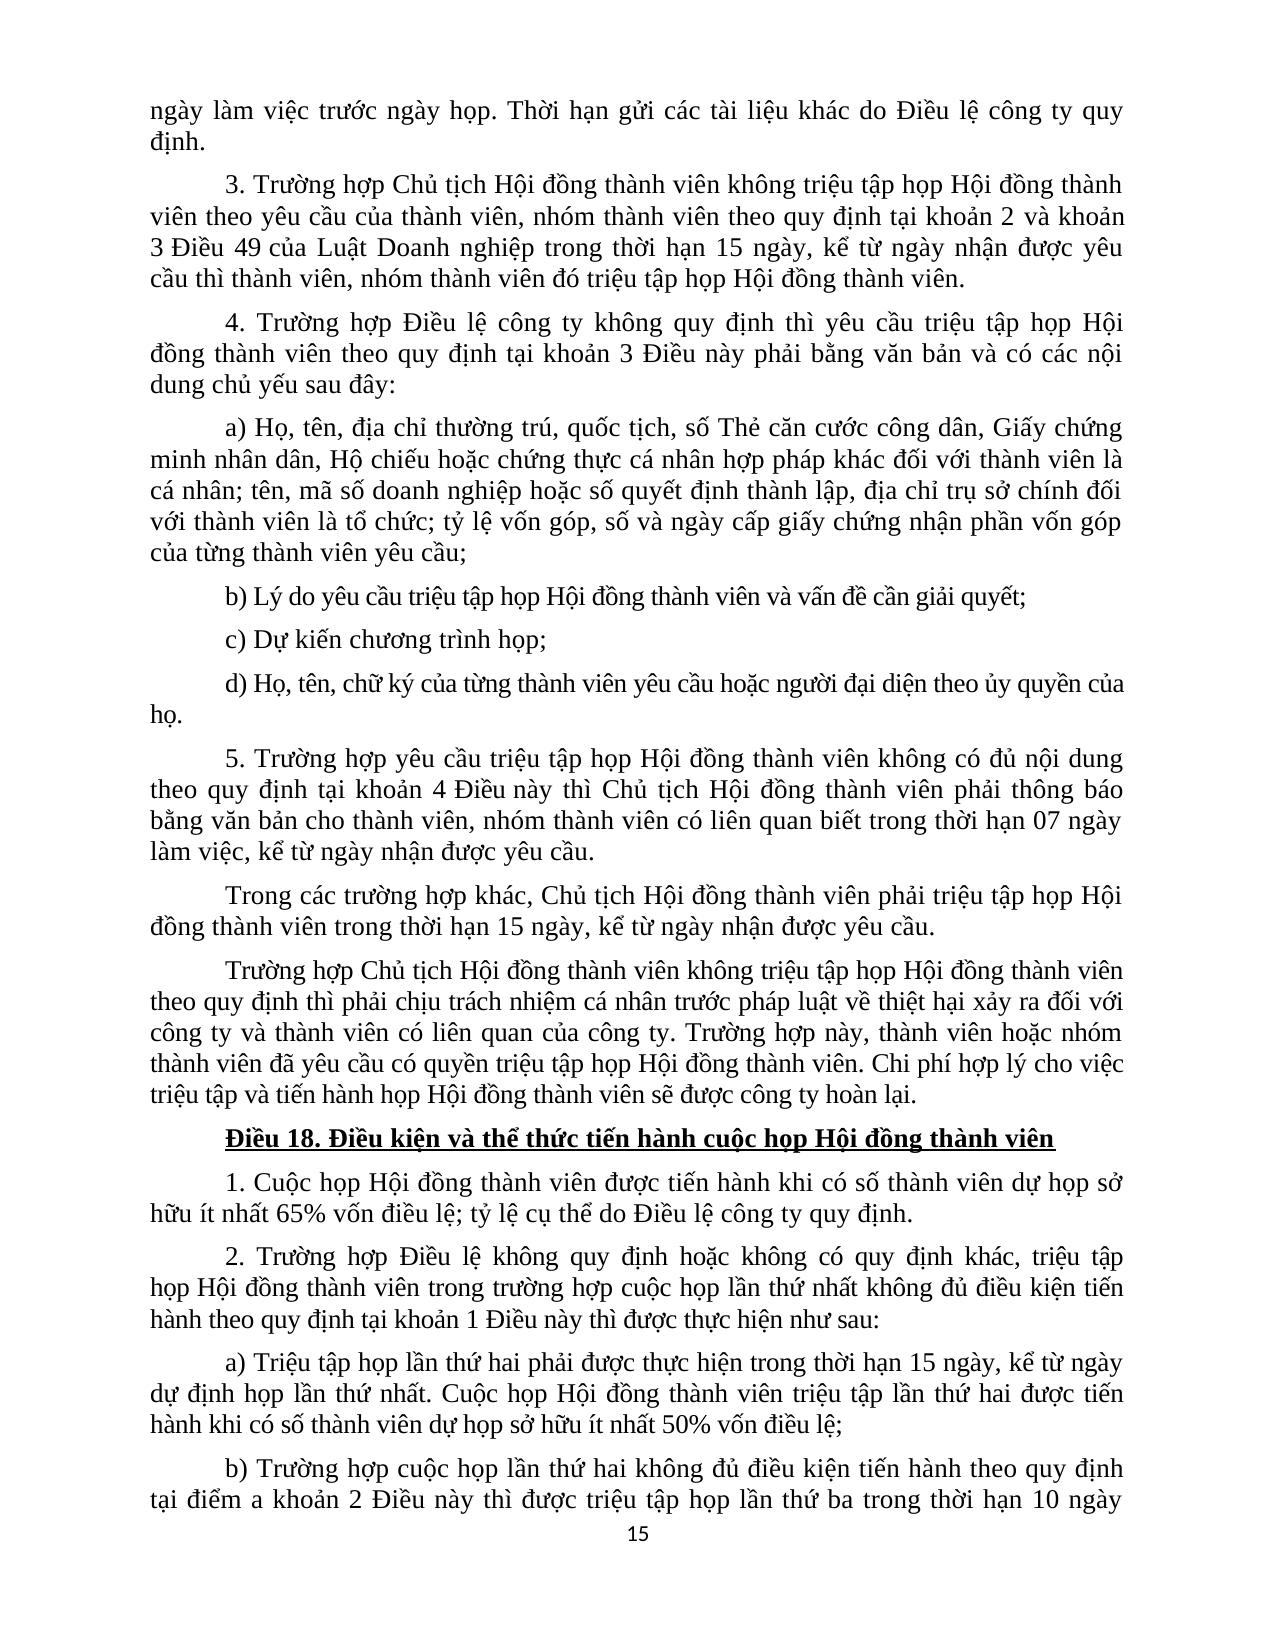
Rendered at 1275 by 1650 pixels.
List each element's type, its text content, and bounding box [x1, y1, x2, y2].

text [150, 1452, 1125, 1514]
text Trong các trường hợp khác, Chủ tịch Hội đồng thành viên phải triệu tập họp Hội đồng thành viên trong thời hạn 15 ngày, kể từ ngày nhận được yêu cầu. [150, 879, 1125, 941]
text 4. Trường hợp Điều lệ công ty không quy định thì yêu cầu triệu tập họp Hội đồng thành viên theo quy định tại khoản 3 Điều này phải bằng văn bản và có các nội dung chủ yếu sau đây: [150, 306, 1125, 399]
text 5. Trường hợp yêu cầu triệu tập họp Hội đồng thành viên không có đủ nội dung theo quy định tại khoản 4 Điều này thì Chủ tịch Hội đồng thành viên phải thông báo bằng văn bản cho thành viên, nhóm thành viên có liên quan biết trong thời hạn 07 ngày làm việc, kể từ ngày nhận được yêu cầu. [150, 742, 1125, 866]
text c) Dự kiến chương trình họp; [150, 623, 1125, 654]
text a) Triệu tập họp lần thứ hai phải được thực hiện trong thời hạn 15 ngày, kể từ ngày dự định họp lần thứ nhất. Cuộc họp Hội đồng thành viên triệu tập lần thứ hai được tiến hành khi có số thành viên dự họp sở hữu ít nhất 50% vốn điều lệ; [150, 1346, 1125, 1440]
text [150, 94, 1125, 156]
text a) Họ, tên, địa chỉ thường trú, quốc tịch, số Thẻ căn cước công dân, Giấy chứng minh nhân dân, Hộ chiếu hoặc chứng thực cá nhân hợp pháp khác đối với thành viên là cá nhân; tên, mã số doanh nghiệp hoặc số quyết định thành lập, địa chỉ trụ sở chính đối với thành viên là tổ chức; tỷ lệ vốn góp, số và ngày cấp giấy chứng nhận phần vốn góp của từng thành viên yêu cầu; [150, 412, 1125, 567]
text Trường hợp Chủ tịch Hội đồng thành viên không triệu tập họp Hội đồng thành viên theo quy định thì phải chịu trách nhiệm cá nhân trước pháp luật về thiệt hại xảy ra đối với công ty và thành viên có liên quan của công ty. Trường hợp này, thành viên hoặc nhóm thành viên đã yêu cầu có quyền triệu tập họp Hội đồng thành viên. Chi phí hợp lý cho việc triệu tập và tiến hành họp Hội đồng thành viên sẽ được công ty hoàn lại. [150, 954, 1125, 1109]
text 1. Cuộc họp Hội đồng thành viên được tiến hành khi có số thành viên dự họp sở hữu ít nhất 65% vốn điều lệ; tỷ lệ cụ thể do Điều lệ công ty quy định. [150, 1166, 1125, 1228]
text Điều 18. Điều kiện và thể thức tiến hành cuộc họp Hội đồng thành viên [150, 1122, 1125, 1153]
text 3. Trường hợp Chủ tịch Hội đồng thành viên không triệu tập họp Hội đồng thành viên theo yêu cầu của thành viên, nhóm thành viên theo quy định tại khoản 2 và khoản 3 Điều 49 của Luật Doanh nghiệp trong thời hạn 15 ngày, kể từ ngày nhận được yêu cầu thì thành viên, nhóm thành viên đó triệu tập họp Hội đồng thành viên. [150, 168, 1125, 293]
text b) Lý do yêu cầu triệu tập họp Hội đồng thành viên và vấn đề cần giải quyết; [150, 580, 1125, 611]
text d) Họ, tên, chữ ký của từng thành viên yêu cầu hoặc người đại diện theo ủy quyền của họ. [150, 667, 1125, 729]
text 2. Trường hợp Điều lệ không quy định hoặc không có quy định khác, triệu tập họp Hội đồng thành viên trong trường hợp cuộc họp lần thứ nhất không đủ điều kiện tiến hành theo quy định tại khoản 1 Điều này thì được thực hiện như sau: [150, 1240, 1125, 1334]
